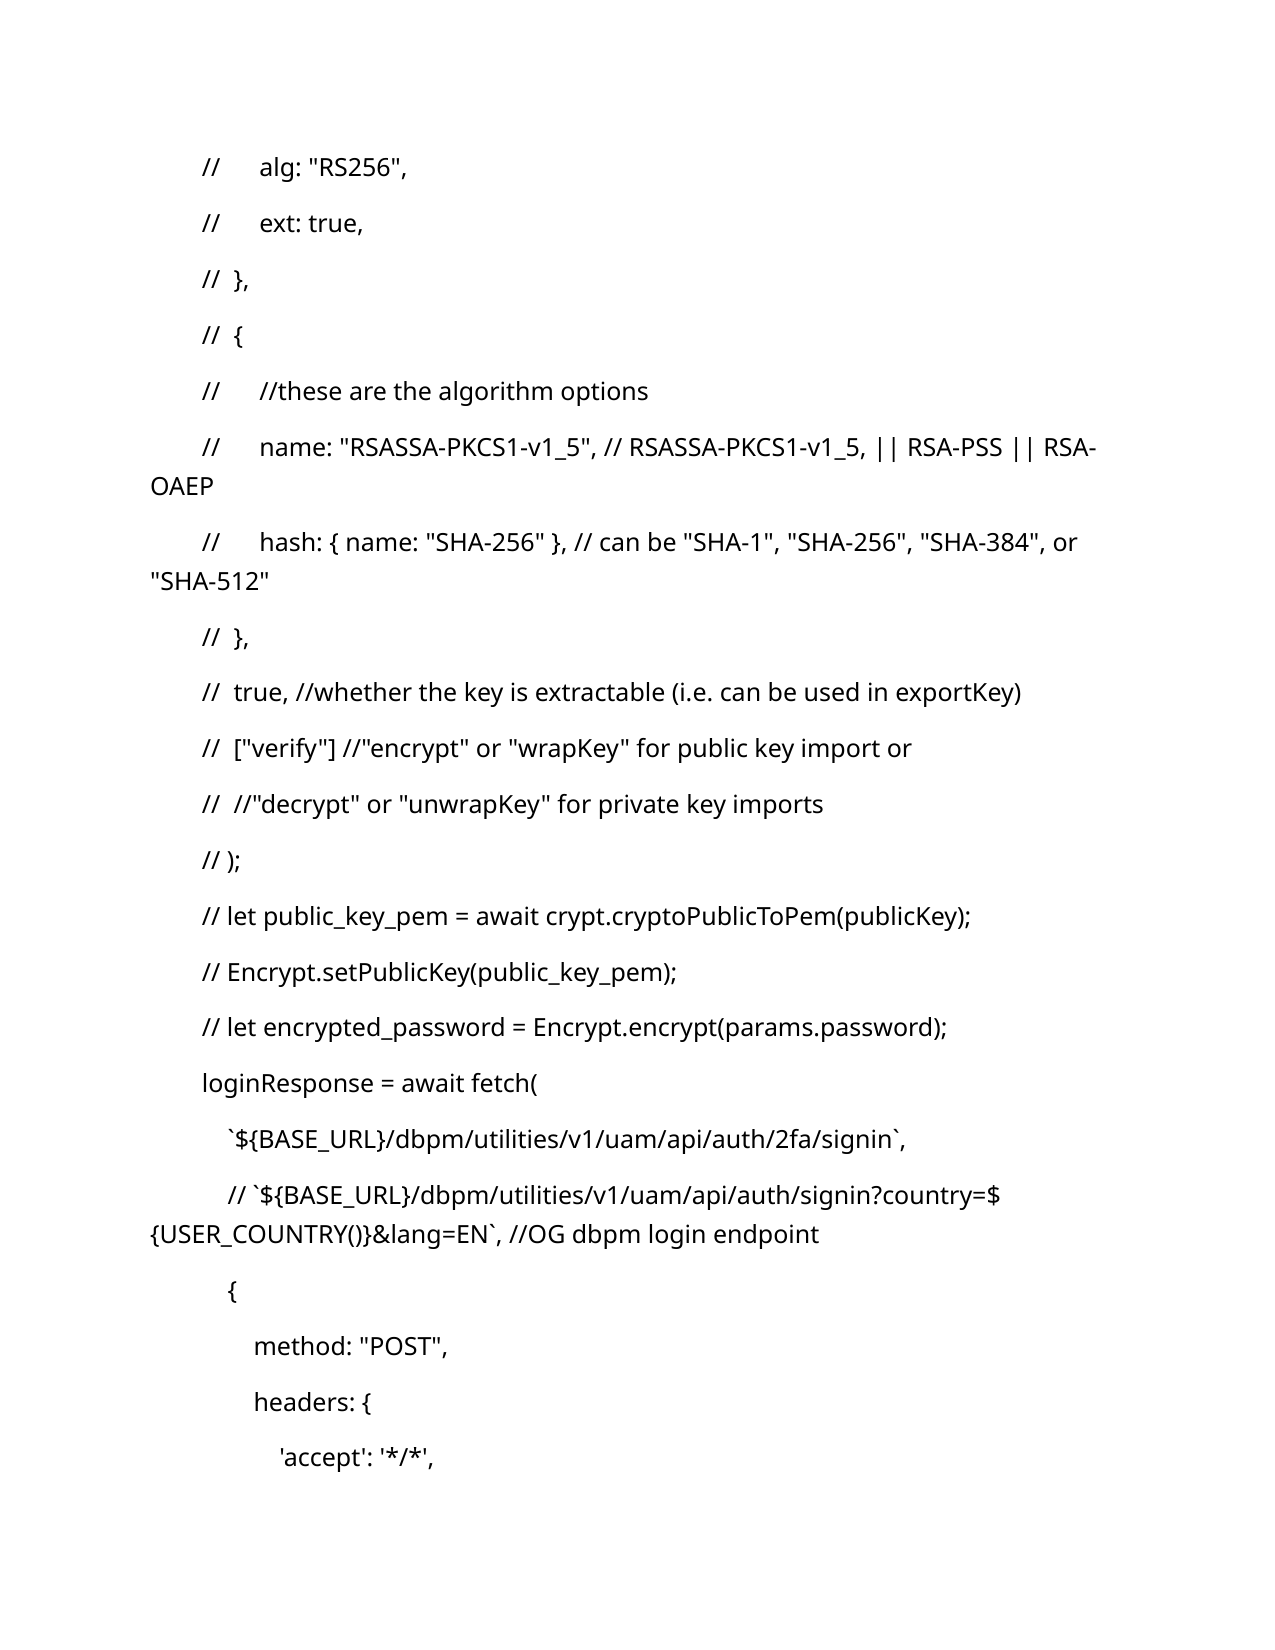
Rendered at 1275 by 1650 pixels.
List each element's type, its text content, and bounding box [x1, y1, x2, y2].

text method: "POST", [150, 1328, 1125, 1362]
text // ext: true, [150, 206, 1125, 240]
text // ); [150, 842, 1125, 877]
text `${BASE_URL}/dbpm/utilities/v1/uam/api/auth/2fa/signin`, [150, 1122, 1125, 1156]
text // let encrypted_password = Encrypt.encrypt(params.password); [150, 1010, 1125, 1044]
text // ["verify"] //"encrypt" or "wrapKey" for public key import or [150, 731, 1125, 765]
text // `${BASE_URL}/dbpm/utilities/v1/uam/api/auth/signin?country=${USER_COUNTRY()}&lang=EN`, //OG dbpm login endpoint [150, 1177, 1125, 1251]
text // }, [150, 619, 1125, 653]
text { [150, 1272, 1125, 1307]
text 'accept': '*/*', [150, 1440, 1125, 1474]
text // Encrypt.setPublicKey(public_key_pem); [150, 954, 1125, 988]
text loginResponse = await fetch( [150, 1066, 1125, 1100]
text // //"decrypt" or "unwrapKey" for private key imports [150, 787, 1125, 821]
text // name: "RSASSA-PKCS1-v1_5", // RSASSA-PKCS1-v1_5, || RSA-PSS || RSA-OAEP [150, 429, 1125, 502]
text // { [150, 317, 1125, 352]
text headers: { [150, 1384, 1125, 1418]
text // }, [150, 262, 1125, 296]
text // let public_key_pem = await crypt.cryptoPublicToPem(publicKey); [150, 898, 1125, 932]
text // hash: { name: "SHA-256" }, // can be "SHA-1", "SHA-256", "SHA-384", or "SHA-512" [150, 524, 1125, 597]
text // true, //whether the key is extractable (i.e. can be used in exportKey) [150, 675, 1125, 709]
text // //these are the algorithm options [150, 373, 1125, 407]
text // alg: "RS256", [150, 150, 1125, 184]
